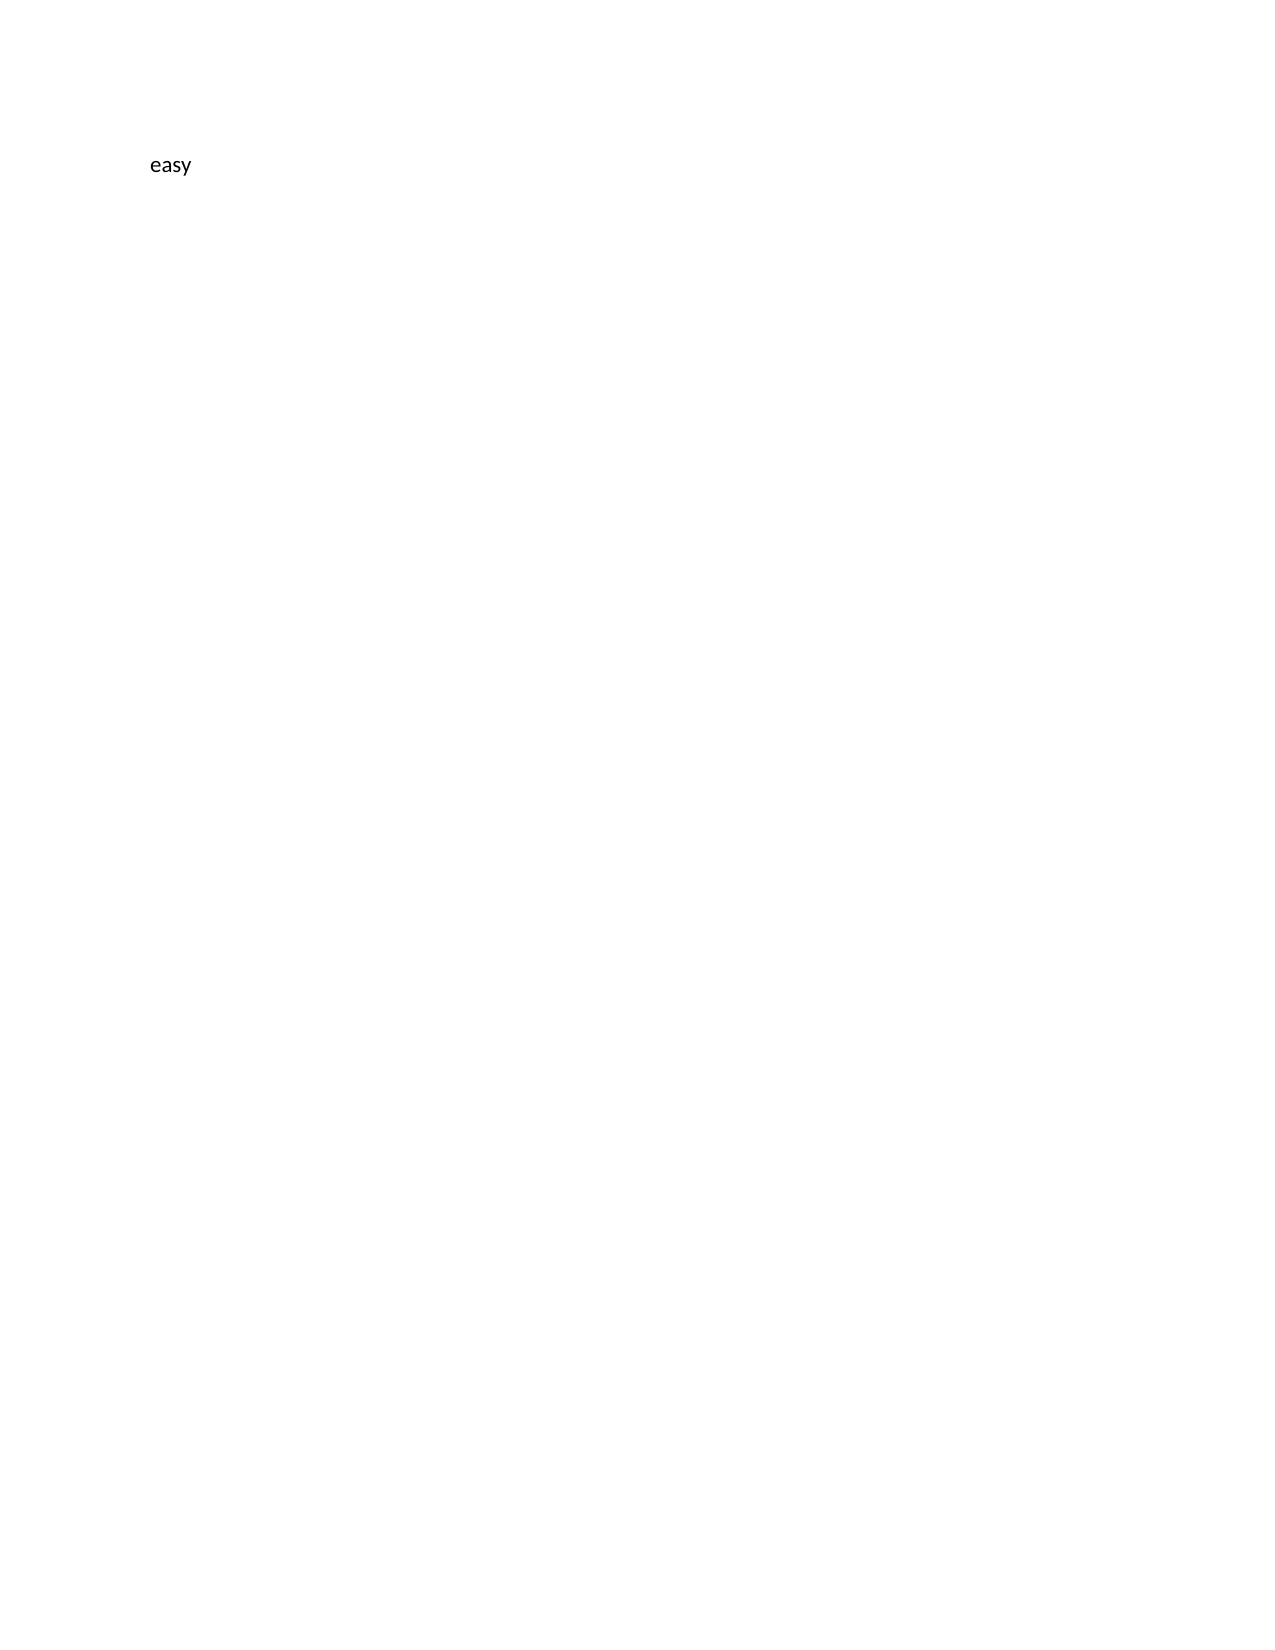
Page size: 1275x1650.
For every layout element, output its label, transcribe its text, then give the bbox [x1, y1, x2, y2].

text easy [150, 150, 1125, 179]
